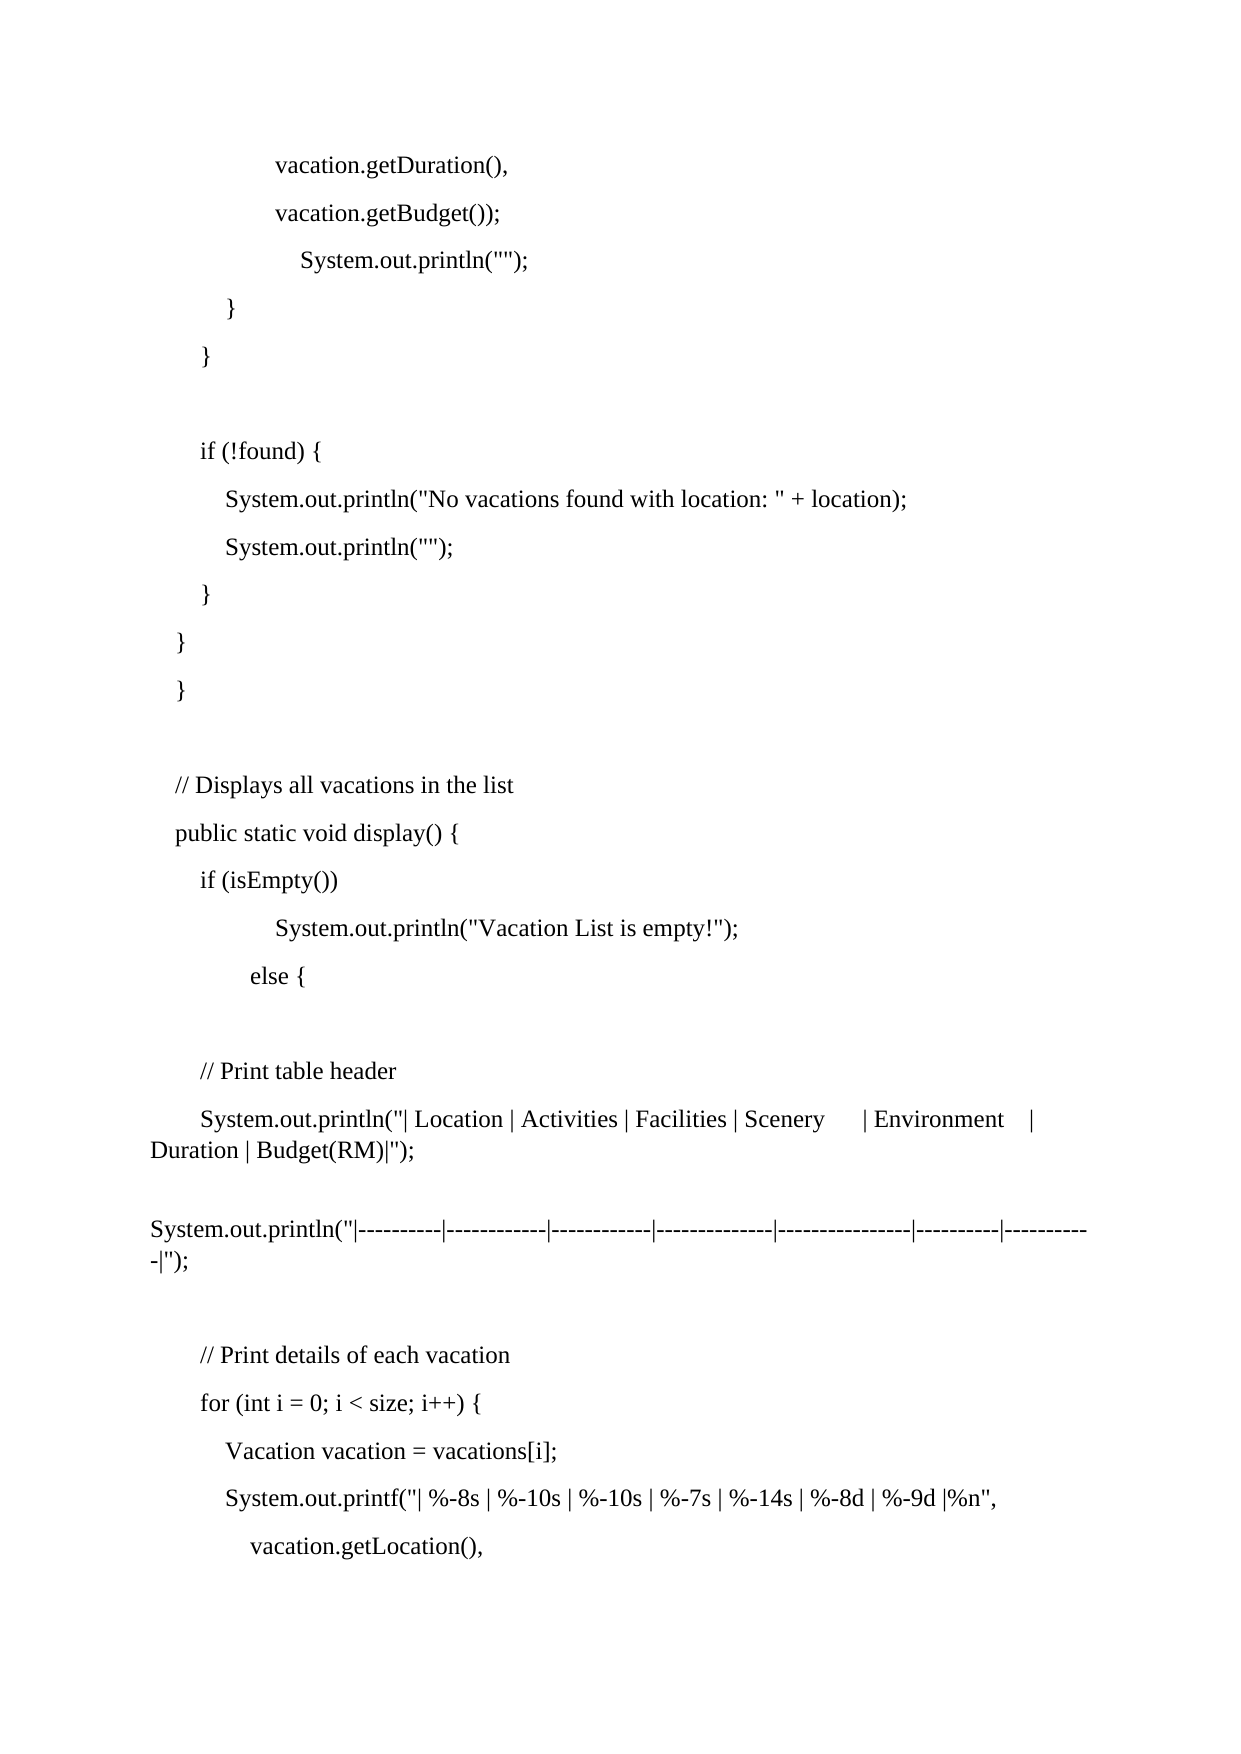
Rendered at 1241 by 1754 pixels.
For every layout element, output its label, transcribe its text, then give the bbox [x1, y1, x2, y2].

text System.out.println("| Location | Activities | Facilities | Scenery | Environment | Duration | Budget(RM)|"); [150, 1104, 1090, 1164]
text // Displays all vacations in the list [150, 770, 1090, 799]
text vacation.getLocation(), [150, 1531, 1090, 1560]
text } [150, 341, 1090, 369]
text Vacation vacation = vacations[i]; [150, 1436, 1090, 1464]
text // Print details of each vacation [150, 1340, 1090, 1369]
text vacation.getBudget()); [150, 198, 1090, 226]
text if (!found) { [150, 436, 1090, 465]
text System.out.println(""); [150, 532, 1090, 560]
text vacation.getDuration(), [150, 150, 1090, 179]
text } [150, 579, 1090, 608]
text if (isEmpty()) [150, 866, 1090, 894]
text System.out.println("Vacation List is empty!"); [150, 913, 1090, 942]
text System.out.println("|----------|------------|------------|--------------|----------------|----------|-----------|"); [150, 1183, 1090, 1274]
text // Print table header [150, 1056, 1090, 1085]
text } [150, 627, 1090, 656]
text else { [150, 961, 1090, 990]
text } [150, 675, 1090, 703]
text for (int i = 0; i < size; i++) { [150, 1388, 1090, 1417]
text System.out.printf("| %-8s | %-10s | %-10s | %-7s | %-14s | %-8d | %-9d |%n", [150, 1483, 1090, 1512]
text System.out.println(""); [150, 245, 1090, 274]
text } [150, 293, 1090, 322]
text System.out.println("No vacations found with location: " + location); [150, 484, 1090, 513]
text public static void display() { [150, 818, 1090, 847]
